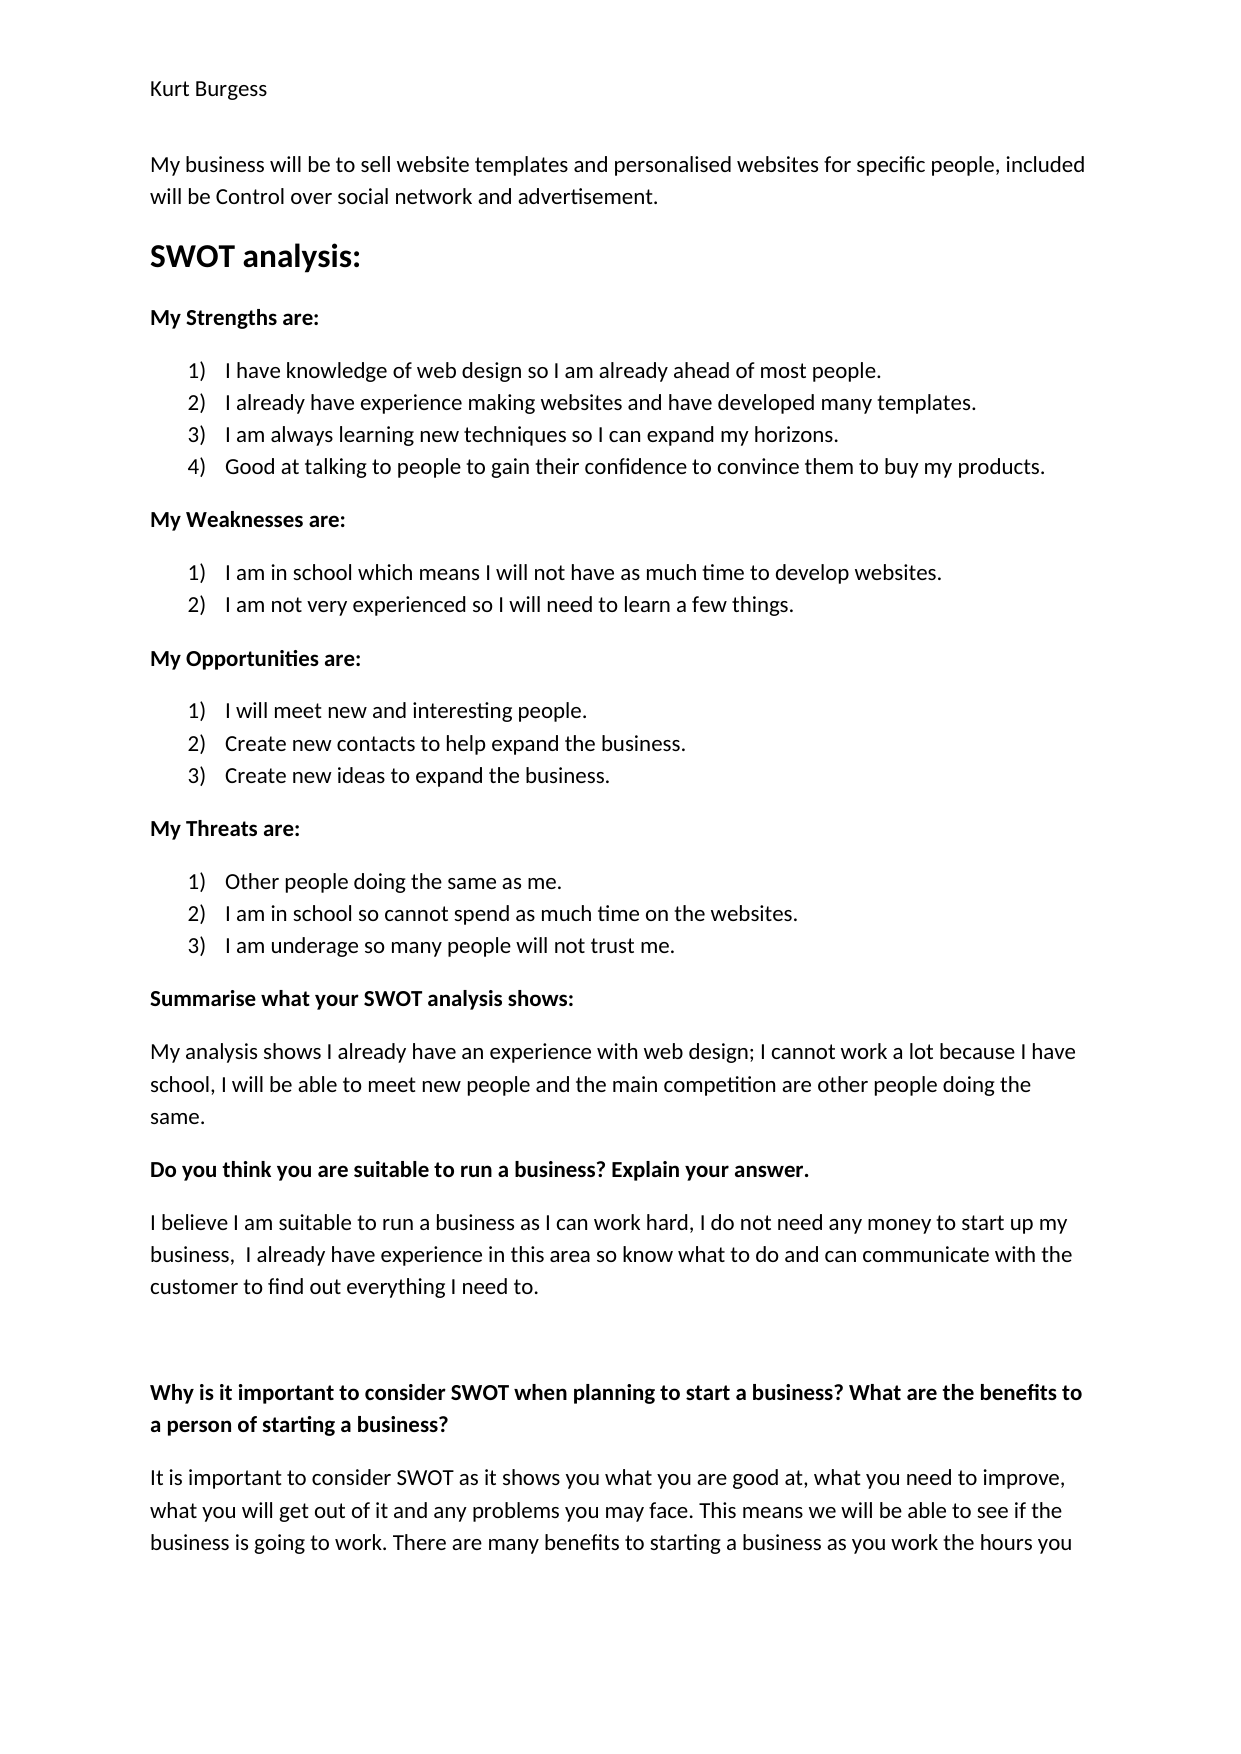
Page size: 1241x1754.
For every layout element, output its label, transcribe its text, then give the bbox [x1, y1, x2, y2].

list I have knowledge of web design so I am already ahead of most people. [187, 356, 1090, 384]
text Do you think you are suitable to run a business? Explain your answer. [150, 1155, 1090, 1183]
list I already have experience making websites and have developed many templates. [187, 388, 1090, 416]
text I believe I am suitable to run a business as I can work hard, I do not need any money to start up my business, I already have experience in this area so know what to do and can communicate with the customer to find out everything I need to. [150, 1208, 1090, 1300]
list Create new contacts to help expand the business. [187, 729, 1090, 757]
text My Strengths are: [150, 303, 1090, 331]
text My analysis shows I already have an experience with web design; I cannot work a lot because I have school, I will be able to meet new people and the main competition are other people doing the same. [150, 1037, 1090, 1130]
list Create new ideas to expand the business. [187, 761, 1090, 789]
list I will meet new and interesting people. [187, 697, 1090, 725]
list I am in school which means I will not have as much time to develop websites. [187, 558, 1090, 586]
text SWOT analysis: [150, 235, 1090, 276]
text Why is it important to consider SWOT when planning to start a business? What are the benefits to a person of starting a business? [150, 1378, 1090, 1438]
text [150, 1463, 1090, 1556]
text My Threats are: [150, 814, 1090, 842]
list I am underage so many people will not trust me. [187, 931, 1090, 959]
list Good at talking to people to gain their confidence to convince them to buy my products. [187, 452, 1090, 480]
list I am in school so cannot spend as much time on the websites. [187, 899, 1090, 927]
text My Opportunities are: [150, 644, 1090, 672]
list I am not very experienced so I will need to learn a few things. [187, 591, 1090, 619]
list Other people doing the same as me. [187, 867, 1090, 895]
text My Weaknesses are: [150, 505, 1090, 533]
text My business will be to sell website templates and personalised websites for specific people, included will be Control over social network and advertisement. [150, 150, 1090, 210]
text Summarise what your SWOT analysis shows: [150, 984, 1090, 1012]
list I am always learning new techniques so I can expand my horizons. [187, 420, 1090, 448]
